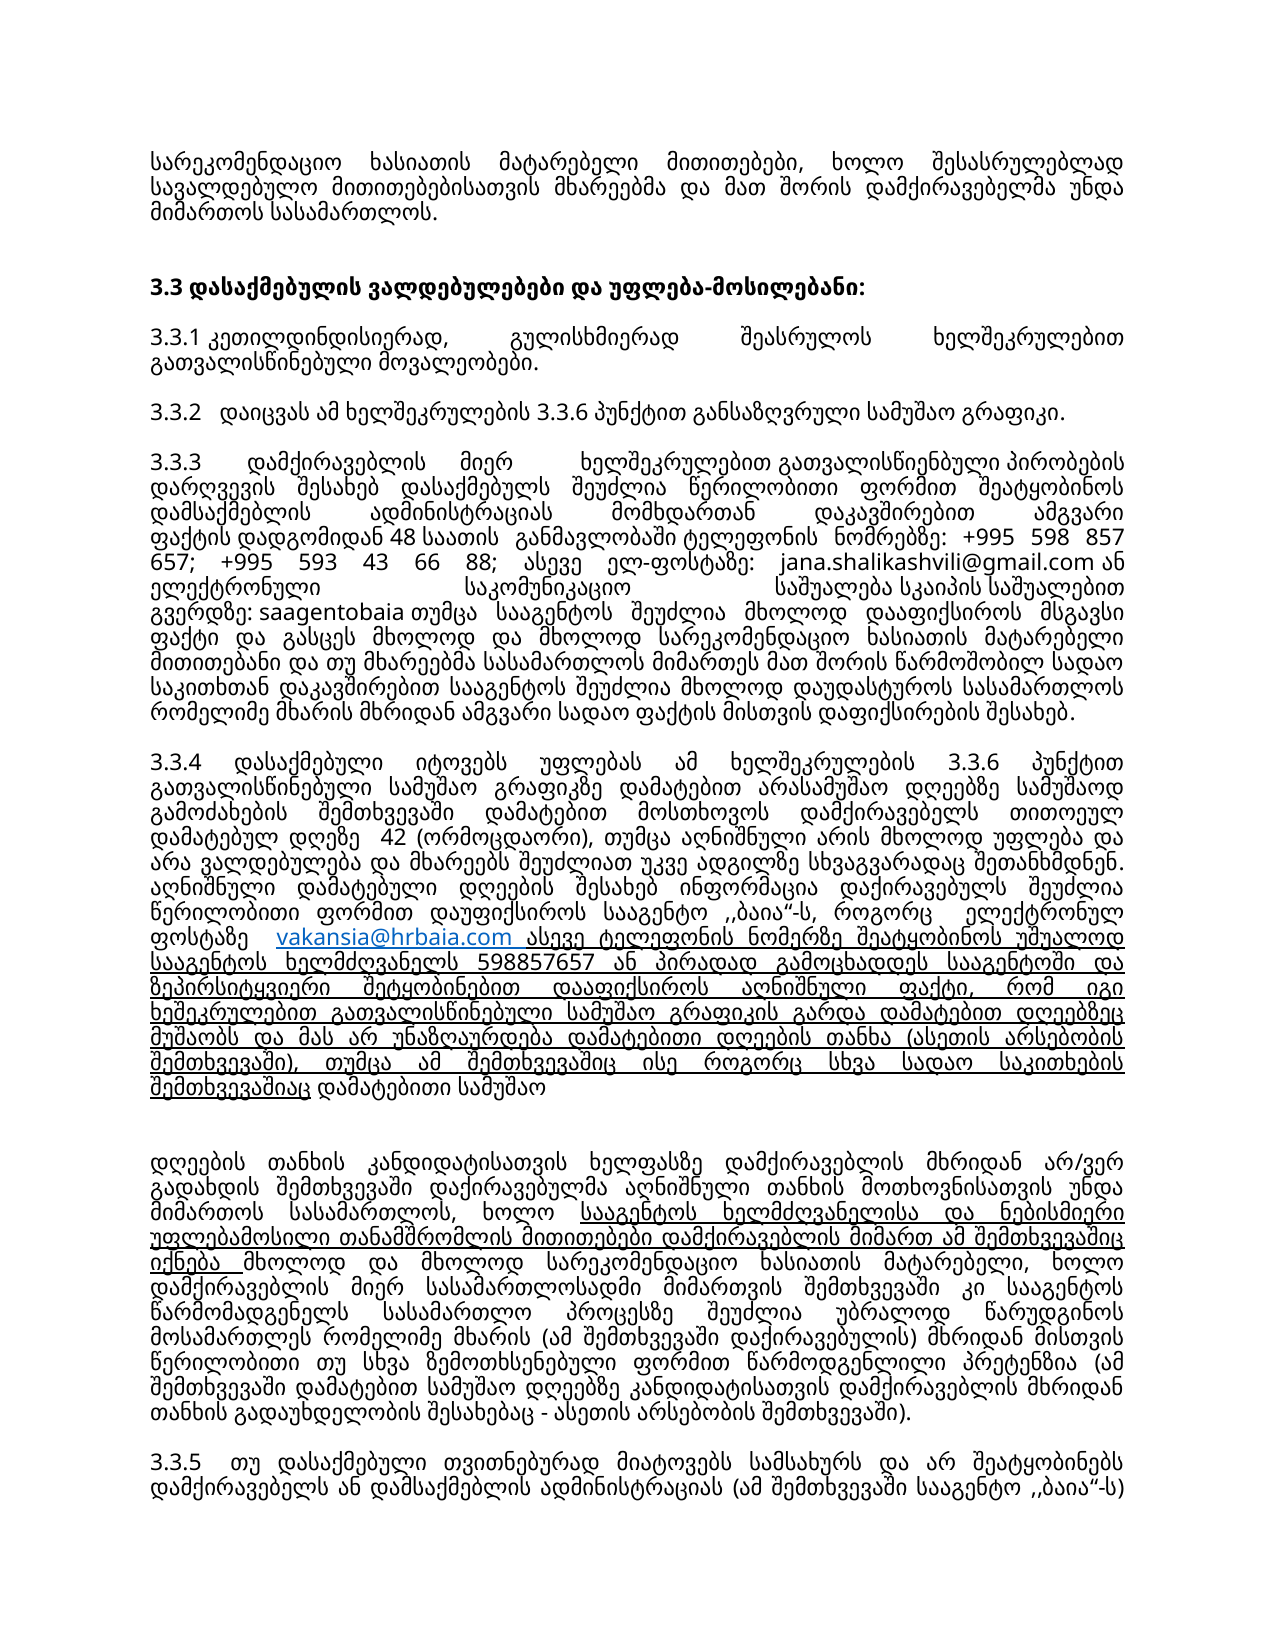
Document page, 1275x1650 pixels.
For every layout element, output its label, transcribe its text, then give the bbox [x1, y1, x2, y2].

text 3.3.3 დამქირავებლის მიერ ხელშეკრულებით გათვალისწიენბული პირობების დარღვევის შესახებ დასაქმებულს შეუძლია წერილობითი ფორმით შეატყობინოს დამსაქმებლის ადმინისტრაციას მომხდართან დაკავშირებით ამგვარი ფაქტის დადგომიდან 48 საათის განმავლობაში ტელეფონის ნომრებზე: +995 598 857 657; +995 593 43 66 88; ასევე ელ-ფოსტაზე: jana.shalikashvili@gmail.com ან ელექტრონული საკომუნიკაციო საშუალება სკაიპის საშუალებით გვერდზე: saagentobaia თუმცა სააგენტოს შეუძლია მხოლოდ დააფიქსიროს მსგავსი ფაქტი და გასცეს მხოლოდ და მხოლოდ სარეკომენდაციო ხასიათის მატარებელი მითითებანი და თუ მხარეებმა სასამართლოს მიმართეს მათ შორის წარმოშობილ სადაო საკითხთან დაკავშირებით სააგენტოს შეუძლია მხოლოდ დაუდასტუროს სასამართლოს რომელიმე მხარის მხრიდან ამგვარი სადაო ფაქტის მისთვის დაფიქსირების შესახებ. [150, 450, 1125, 725]
text 3.3.4 დასაქმებული იტოვებს უფლებას ამ ხელშეკრულების 3.3.6 პუნქტით გათვალისწინებული სამუშაო გრაფიკზე დამატებით არასამუშაო დღეებზე სამუშაოდ გამოძახების შემთხვევაში დამატებით მოსთხოვოს დამქირავებელს თითოეულ დამატებულ დღეზე 42 (ორმოცდაორი), თუმცა აღნიშნული არის მხოლოდ უფლება და არა ვალდებულება და მხარეებს შეუძლიათ უკვე ადგილზე სხვაგვარადაც შეთანხმდნენ. აღნიშნული დამატებული დღეების შესახებ ინფორმაცია დაქირავებულს შეუძლია წერილობითი ფორმით დაუფიქსიროს სააგენტო ,,ბაია“-ს, როგორც ელექტრონულ ფოსტაზე vakansia@hrbaia.com ასევე ტელეფონის ნომერზე შეატყობინოს უშუალოდ სააგენტოს ხელმძღვანელს 598857657 ან პირადად გამოცხადდეს სააგენტოში და ზეპირსიტყვიერი შეტყობინებით დააფიქსიროს აღნიშნული ფაქტი, რომ იგი ხეშეკრულებით გათვალისწინებული სამუშაო გრაფიკის გარდა დამატებით დღეებზეც მუშაობს და მას არ უნაზღაურდება დამატებითი დღეების თანხა (ასეთის არსებობის შემთხვევაში), თუმცა ამ შემთხვევაშიც ისე როგორც სხვა სადაო საკითხების შემთხვევაშიაც დამატებითი სამუშაო [150, 750, 1125, 972]
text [150, 1450, 1125, 1500]
text 3.3.2 დაიცვას ამ ხელშეკრულების 3.3.6 პუნქტით განსაზღვრული სამუშაო გრაფიკი. [150, 400, 1125, 425]
text დღეების თანხის კანდიდატისათვის ხელფასზე დამქირავებლის მხრიდან არ/ვერ გადახდის შემთხვევაში დაქირავებულმა აღნიშნული თანხის მოთხოვნისათვის უნდა მიმართოს სასამართლოს, ხოლო სააგენტოს ხელმძღვანელისა და ნებისმიერი უფლებამოსილი თანამშრომლის მითითებები დამქირავებლის მიმართ ამ შემთხვევაშიც იქნება მხოლოდ და მხოლოდ სარეკომენდაციო ხასიათის მატარებელი, ხოლო დამქირავებლის მიერ სასამართლოსადმი მიმართვის შემთხვევაში კი სააგენტოს წარმომადგენელს სასამართლო პროცესზე შეუძლია უბრალოდ წარუდგინოს მოსამართლეს რომელიმე მხარის (ამ შემთხვევაში დაქირავებულის) მხრიდან მისთვის წერილობითი თუ სხვა ზემოთხსენებული ფორმით წარმოდგენლილი პრეტენზია (ამ შემთხვევაში დამატებით სამუშაო დღეებზე კანდიდატისათვის დამქირავებლის მხრიდან თანხის გადაუხდელობის შესახებაც - ასეთის არსებობის შემთხვევაში). [150, 1150, 1125, 1247]
text 3.3 დასაქმებულის ვალდებულებები და უფლება-მოსილებანი: [150, 275, 1125, 300]
text დღეების თანხის კანდიდატისათვის ხელფასზე დამქირავებლის მხრიდან არ/ვერ გადახდის შემთხვევაში დაქირავებულმა აღნიშნული თანხის მოთხოვნისათვის უნდა მიმართოს სასამართლოს, ხოლო სააგენტოს ხელმძღვანელისა და ნებისმიერი უფლებამოსილი თანამშრომლის მითითებები დამქირავებლის მიმართ ამ შემთხვევაშიც იქნება მხოლოდ და მხოლოდ სარეკომენდაციო ხასიათის მატარებელი, ხოლო დამქირავებლის მიერ სასამართლოსადმი მიმართვის შემთხვევაში კი სააგენტოს წარმომადგენელს სასამართლო პროცესზე შეუძლია უბრალოდ წარუდგინოს მოსამართლეს რომელიმე მხარის (ამ შემთხვევაში დაქირავებულის) მხრიდან მისთვის წერილობითი თუ სხვა ზემოთხსენებული ფორმით წარმოდგენლილი პრეტენზია (ამ შემთხვევაში დამატებით სამუშაო დღეებზე კანდიდატისათვის დამქირავებლის მხრიდან თანხის გადაუხდელობის შესახებაც - ასეთის არსებობის შემთხვევაში). [150, 1249, 1125, 1425]
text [150, 150, 1125, 225]
text 3.3.1 კეთილდინდისიერად, გულისხმიერად შეასრულოს ხელშეკრულებით გათვალისწინებული მოვალეობები. [150, 325, 1125, 375]
